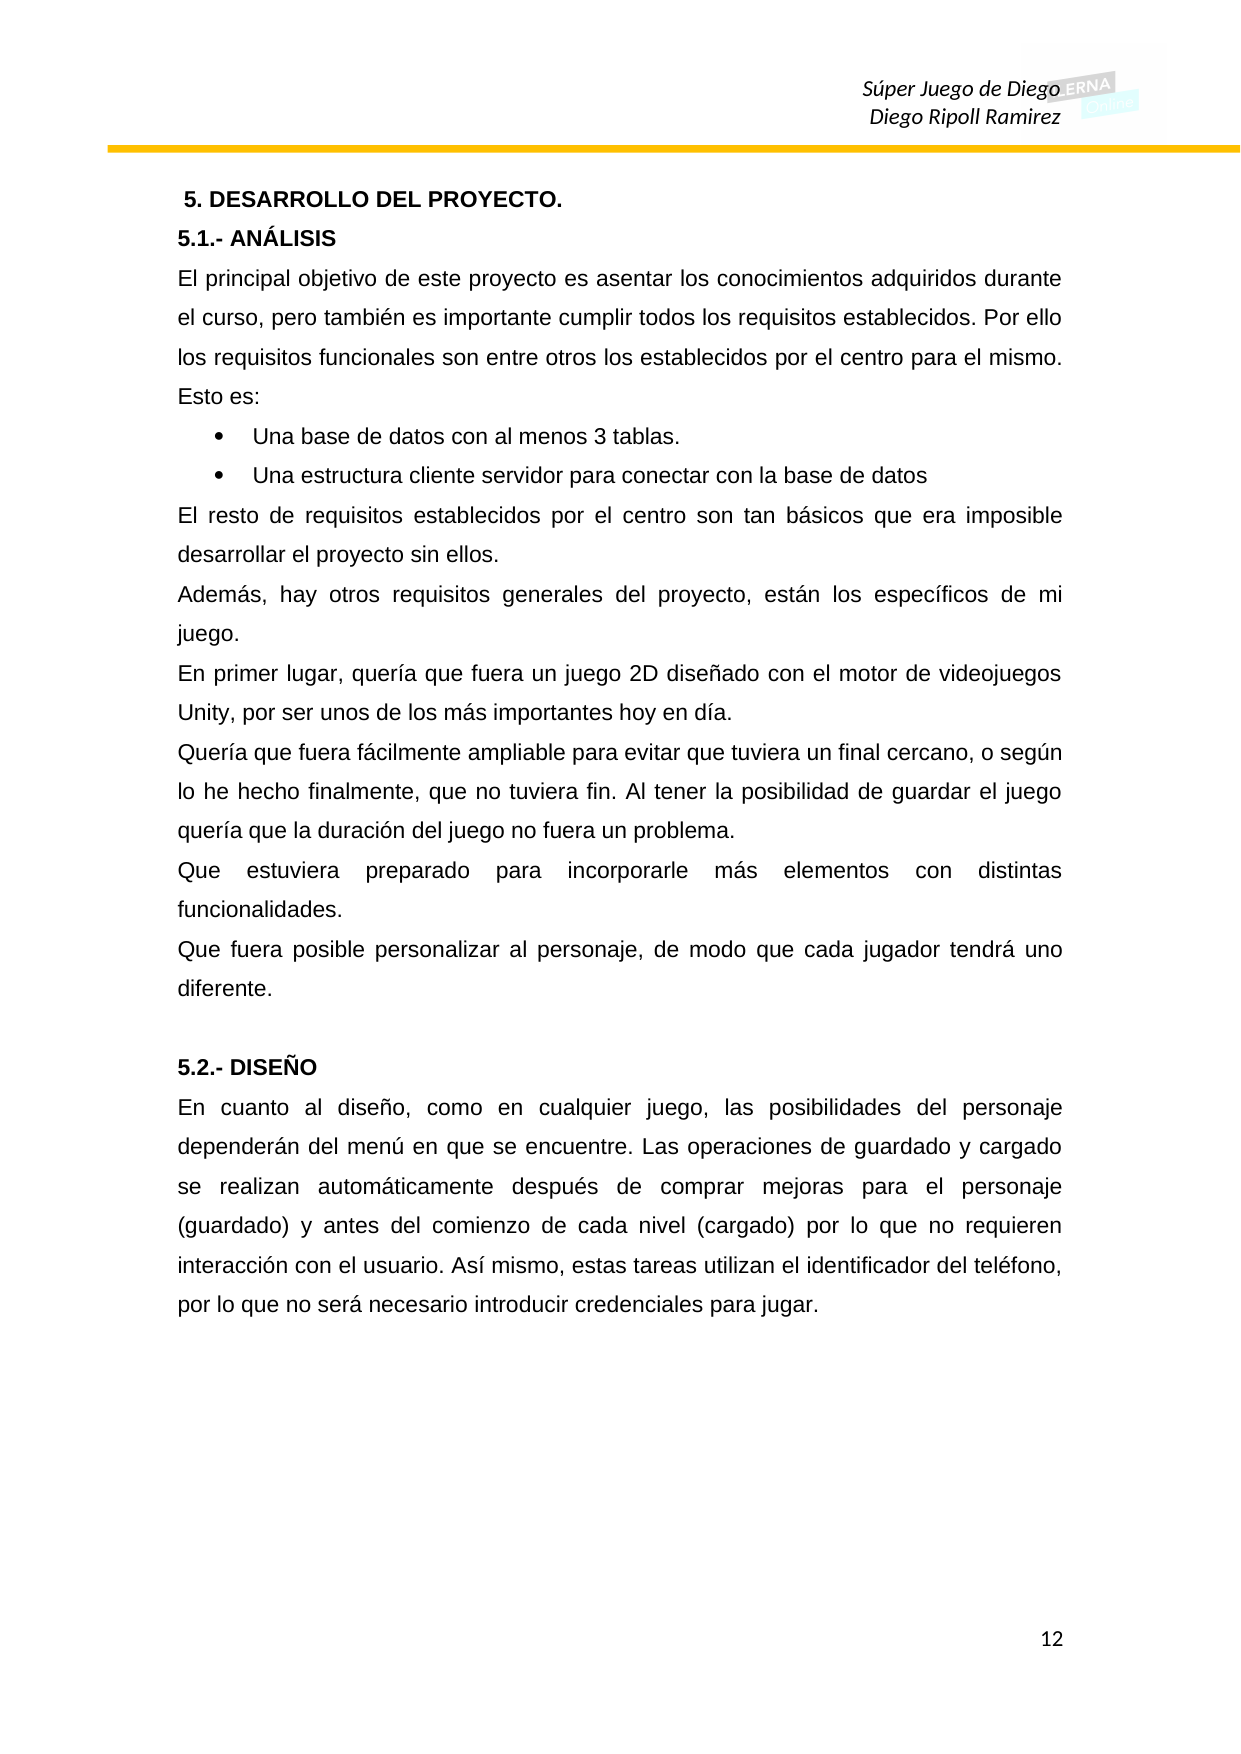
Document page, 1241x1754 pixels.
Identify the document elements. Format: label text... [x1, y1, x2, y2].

subtitle 5.1.- ANÁLISIS [177, 225, 1063, 252]
text El principal objetivo de este proyecto es asentar los conocimientos adquiridos durante el curso, pero también es importante cumplir todos los requisitos establecidos. Por ello los requisitos funcionales son entre otros los establecidos por el centro para el mismo. Esto es: [177, 265, 1063, 409]
text Quería que fuera fácilmente ampliable para evitar que tuviera un final cercano, o según lo he hecho finalmente, que no tuviera fin. Al tener la posibilidad de guardar el juego quería que la duración del juego no fuera un problema. [177, 738, 1063, 844]
text Además, hay otros requisitos generales del proyecto, están los específicos de mi juego. [177, 581, 1063, 646]
list Una base de datos con al menos 3 tablas. [215, 423, 1063, 449]
subtitle 5. DESARROLLO DEL PROYECTO. [177, 186, 1063, 212]
list Una estructura cliente servidor para conectar con la base de datos [215, 462, 1063, 488]
text En cuanto al diseño, como en cualquier juego, las posibilidades del personaje dependerán del menú en que se encuentre. Las operaciones de guardado y cargado se realizan automáticamente después de comprar mejoras para el personaje (guardado) y antes del comienzo de cada nivel (cargado) por lo que no requieren interacción con el usuario. Así mismo, estas tareas utilizan el identificador del teléfono, por lo que no será necesario introducir credenciales para jugar. [177, 1094, 1063, 1318]
subtitle 5.2.- DISEÑO [177, 1054, 1063, 1081]
text Que estuviera preparado para incorporarle más elementos con distintas funcionalidades. [177, 857, 1063, 923]
text Que fuera posible personalizar al personaje, de modo que cada jugador tendrá uno diferente. [177, 936, 1063, 1002]
text El resto de requisitos establecidos por el centro son tan básicos que era imposible desarrollar el proyecto sin ellos. [177, 502, 1063, 567]
text En primer lugar, quería que fuera un juego 2D diseñado con el motor de videojuegos Unity, por ser unos de los más importantes hoy en día. [177, 659, 1063, 725]
